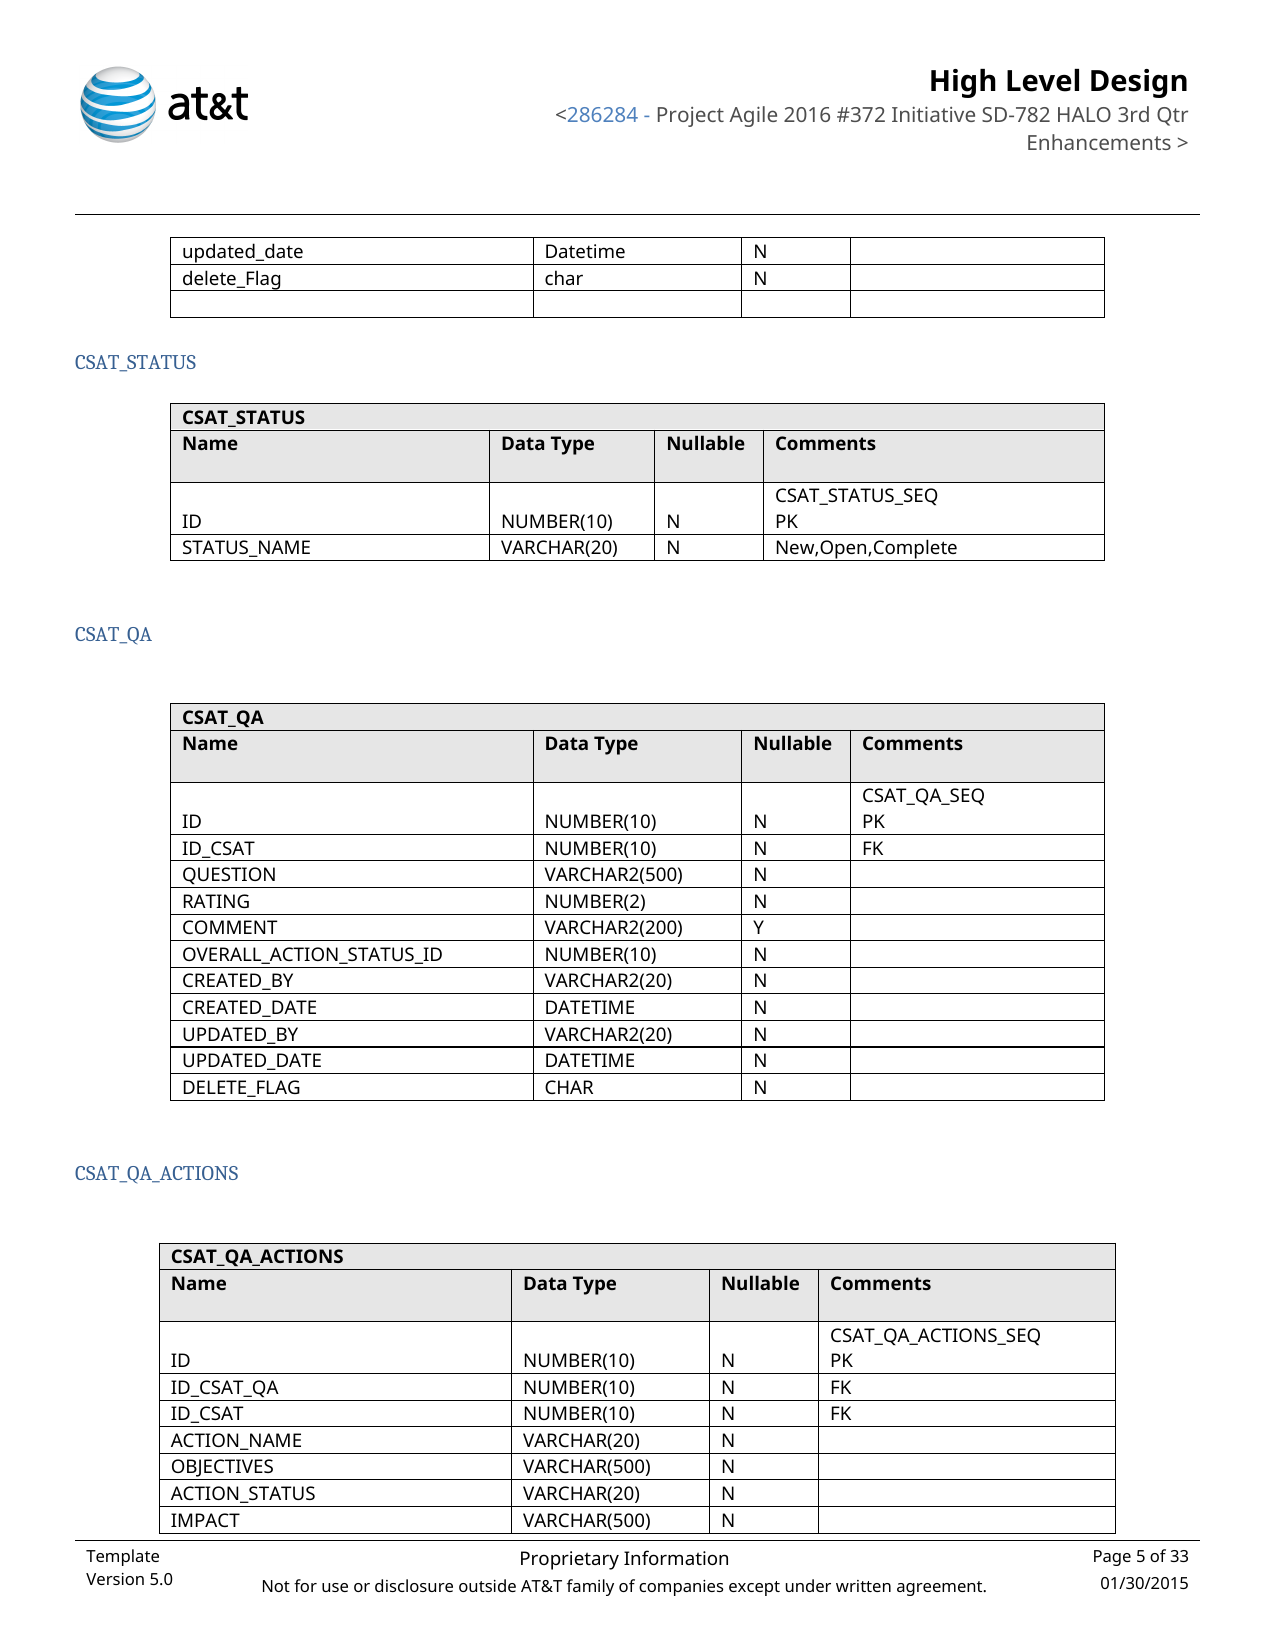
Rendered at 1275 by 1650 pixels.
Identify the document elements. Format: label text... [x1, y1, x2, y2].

table_cell N [742, 968, 850, 993]
subtitle CSAT_STATUS [75, 351, 1200, 374]
table_cell FK [851, 835, 1104, 860]
table_cell Datetime [534, 238, 741, 264]
table_cell NUMBER(10) [534, 835, 741, 860]
table_cell [851, 1074, 1104, 1099]
table_cell [851, 1021, 1104, 1046]
table_cell [819, 1454, 1115, 1479]
table_cell OBJECTIVES [160, 1454, 511, 1479]
table_cell RATING [171, 888, 533, 913]
table_cell N [655, 483, 763, 534]
table_cell NUMBER(10) [512, 1374, 709, 1400]
table_cell [534, 291, 741, 317]
table_cell COMMENT [171, 915, 533, 940]
table_cell VARCHAR(500) [512, 1507, 709, 1532]
table_cell QUESTION [171, 861, 533, 887]
table_cell CREATED_BY [171, 968, 533, 993]
table_cell VARCHAR(20) [490, 535, 654, 560]
table_cell Comments [819, 1270, 1115, 1321]
table_cell VARCHAR(500) [512, 1454, 709, 1479]
table_cell N [742, 1021, 850, 1046]
table_cell VARCHAR2(20) [534, 1021, 741, 1046]
table_cell NUMBER(10) [490, 483, 654, 534]
table_cell CSAT_QA_ACTIONS_SEQ PK [819, 1322, 1115, 1373]
table_cell updated_date [171, 238, 533, 264]
table_cell CHAR [534, 1074, 741, 1099]
table_header CSAT_STATUS [171, 404, 1104, 429]
table_cell N [742, 994, 850, 1020]
table_cell VARCHAR(20) [512, 1427, 709, 1453]
table_cell UPDATED_BY [171, 1021, 533, 1046]
table_cell OVERALL_ACTION_STATUS_ID [171, 941, 533, 967]
table_cell N [742, 888, 850, 913]
table_cell VARCHAR(20) [512, 1480, 709, 1506]
table_cell [851, 915, 1104, 940]
table_cell N [742, 238, 850, 264]
table_cell [819, 1427, 1115, 1453]
table_cell [742, 291, 850, 317]
table_cell [819, 1480, 1115, 1506]
table_cell ACTION_NAME [160, 1427, 511, 1453]
table_cell N [655, 535, 763, 560]
table_cell [851, 888, 1104, 913]
table_cell STATUS_NAME [171, 535, 489, 560]
table_header CSAT_QA_ACTIONS [160, 1244, 1115, 1269]
table_cell ID [171, 783, 533, 834]
table_cell [851, 861, 1104, 887]
table_cell ID [171, 483, 489, 534]
table_cell N [742, 1074, 850, 1099]
table_cell NUMBER(10) [512, 1401, 709, 1426]
table_cell CREATED_DATE [171, 994, 533, 1020]
table_cell NUMBER(10) [512, 1322, 709, 1373]
table_cell N [710, 1480, 818, 1506]
table_cell N [742, 1048, 850, 1073]
table_cell ID [160, 1322, 511, 1373]
table_cell CSAT_QA_SEQ PK [851, 783, 1104, 834]
table_cell DELETE_FLAG [171, 1074, 533, 1099]
table_cell CSAT_STATUS_SEQ PK [764, 483, 1104, 534]
table_cell N [710, 1401, 818, 1426]
table_cell FK [819, 1374, 1115, 1400]
table_cell N [742, 835, 850, 860]
table_cell [851, 238, 1104, 264]
table_cell UPDATED_DATE [171, 1048, 533, 1073]
table_cell N [710, 1322, 818, 1373]
table_cell N [742, 265, 850, 290]
table_cell VARCHAR2(500) [534, 861, 741, 887]
table_cell ID_CSAT [171, 835, 533, 860]
table_cell Nullable [710, 1270, 818, 1321]
table_cell ID_CSAT [160, 1401, 511, 1426]
table_cell ID_CSAT_QA [160, 1374, 511, 1400]
table_cell ACTION_STATUS [160, 1480, 511, 1506]
table_cell New,Open,Complete [764, 535, 1104, 560]
table_cell [819, 1507, 1115, 1532]
table_cell Name [171, 731, 533, 782]
table_cell DATETIME [534, 1048, 741, 1073]
subtitle CSAT_QA [75, 622, 1200, 646]
table_cell Comments [764, 431, 1104, 482]
table_cell N [710, 1454, 818, 1479]
table_cell [851, 941, 1104, 967]
table_cell [851, 994, 1104, 1020]
table_cell Data Type [534, 731, 741, 782]
table_cell [171, 291, 533, 317]
table_cell Data Type [512, 1270, 709, 1321]
table_cell N [742, 861, 850, 887]
table_cell VARCHAR2(20) [534, 968, 741, 993]
table_cell char [534, 265, 741, 290]
table_cell Y [742, 915, 850, 940]
picture [79, 65, 249, 144]
table_cell Name [160, 1270, 511, 1321]
table_cell [851, 265, 1104, 290]
table_cell Data Type [490, 431, 654, 482]
table_cell [851, 968, 1104, 993]
table_cell N [710, 1374, 818, 1400]
table_cell N [742, 941, 850, 967]
table_cell N [710, 1507, 818, 1532]
table_cell Nullable [742, 731, 850, 782]
table_cell NUMBER(10) [534, 941, 741, 967]
table_cell DATETIME [534, 994, 741, 1020]
table_cell [851, 1048, 1104, 1073]
table_cell IMPACT [160, 1507, 511, 1532]
table_cell Comments [851, 731, 1104, 782]
table_cell NUMBER(10) [534, 783, 741, 834]
table_cell VARCHAR2(200) [534, 915, 741, 940]
table_cell delete_Flag [171, 265, 533, 290]
table_header CSAT_QA [171, 704, 1104, 730]
table_cell FK [819, 1401, 1115, 1426]
table_cell Name [171, 431, 489, 482]
table_cell N [742, 783, 850, 834]
table_cell NUMBER(2) [534, 888, 741, 913]
subtitle CSAT_QA_ACTIONS [75, 1162, 1200, 1186]
table_cell N [710, 1427, 818, 1453]
table_cell Nullable [655, 431, 763, 482]
table_cell [851, 291, 1104, 317]
